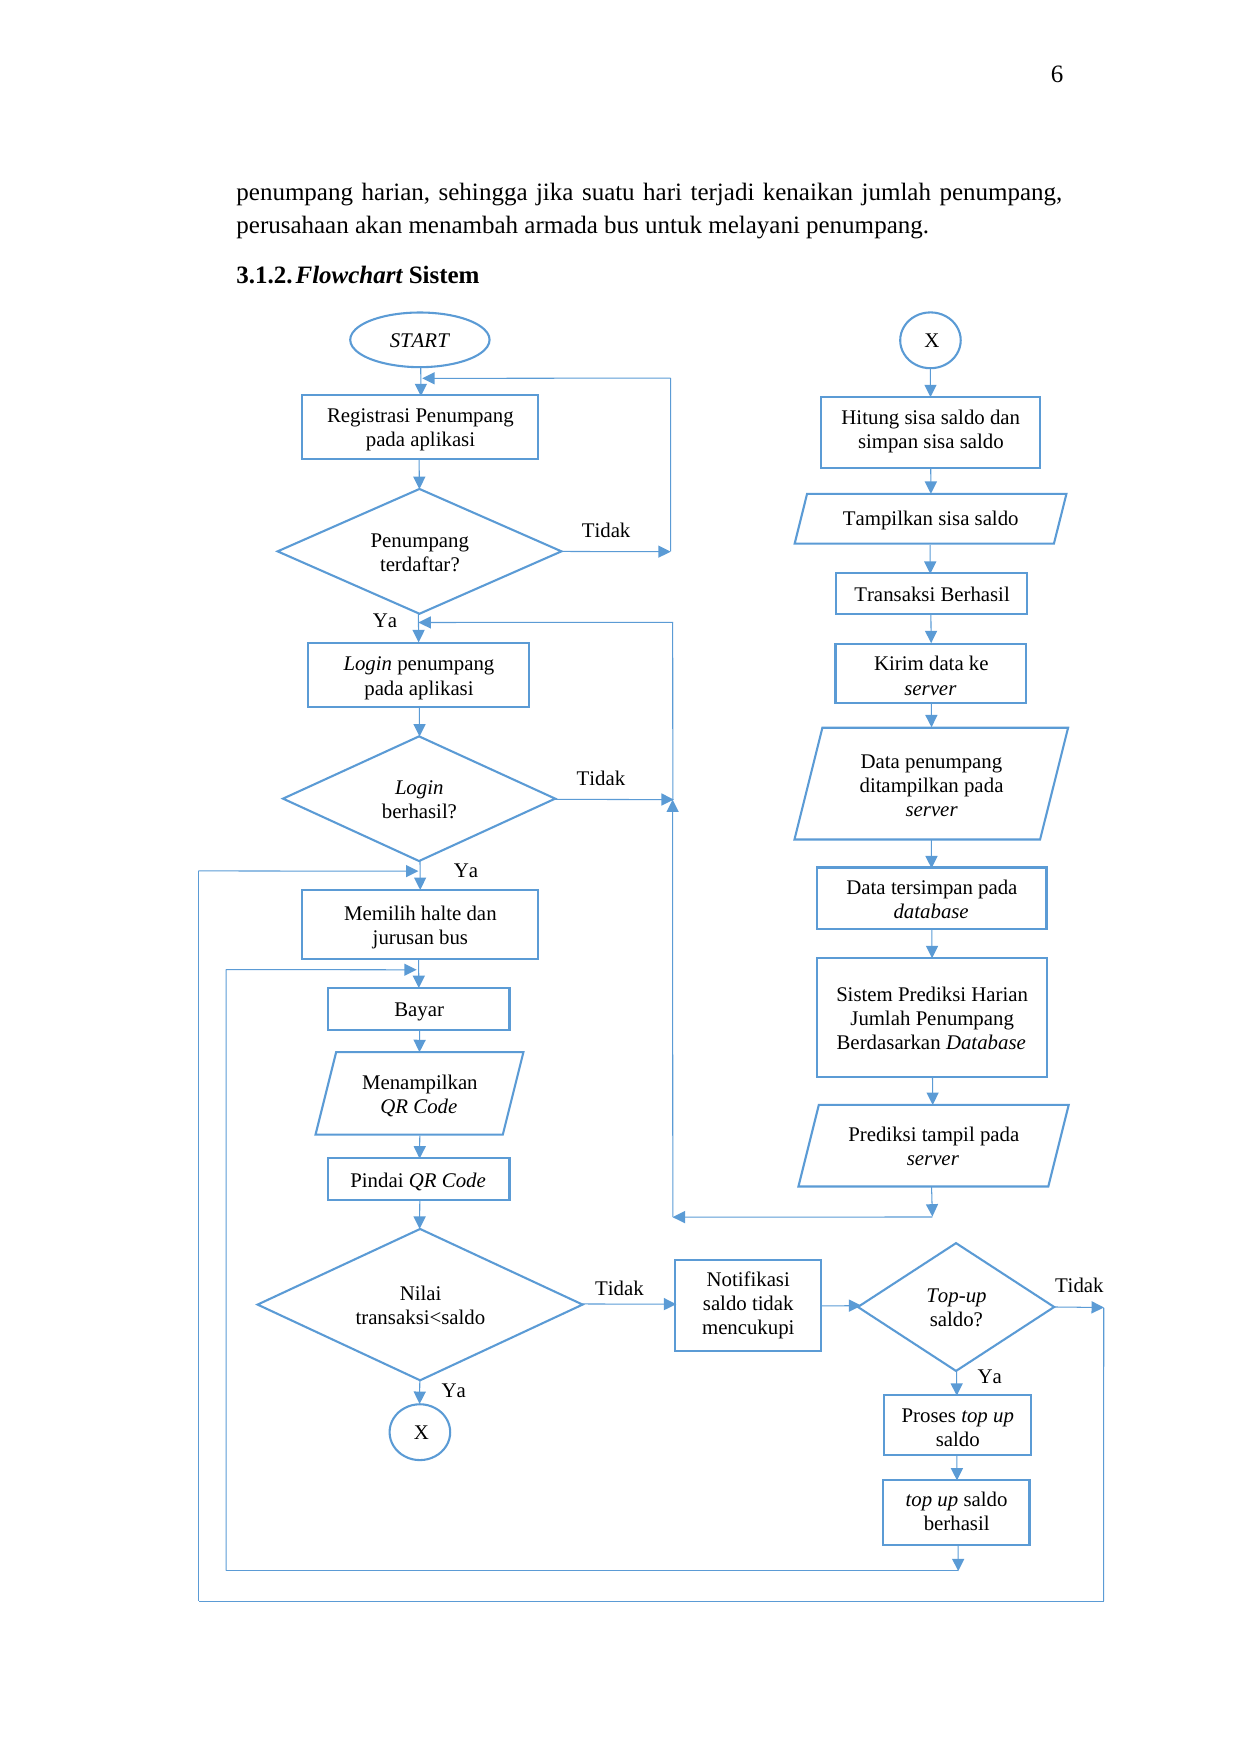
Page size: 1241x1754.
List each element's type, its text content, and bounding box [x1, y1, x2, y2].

list Flowchart Sistem [236, 260, 1063, 289]
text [236, 177, 1063, 239]
